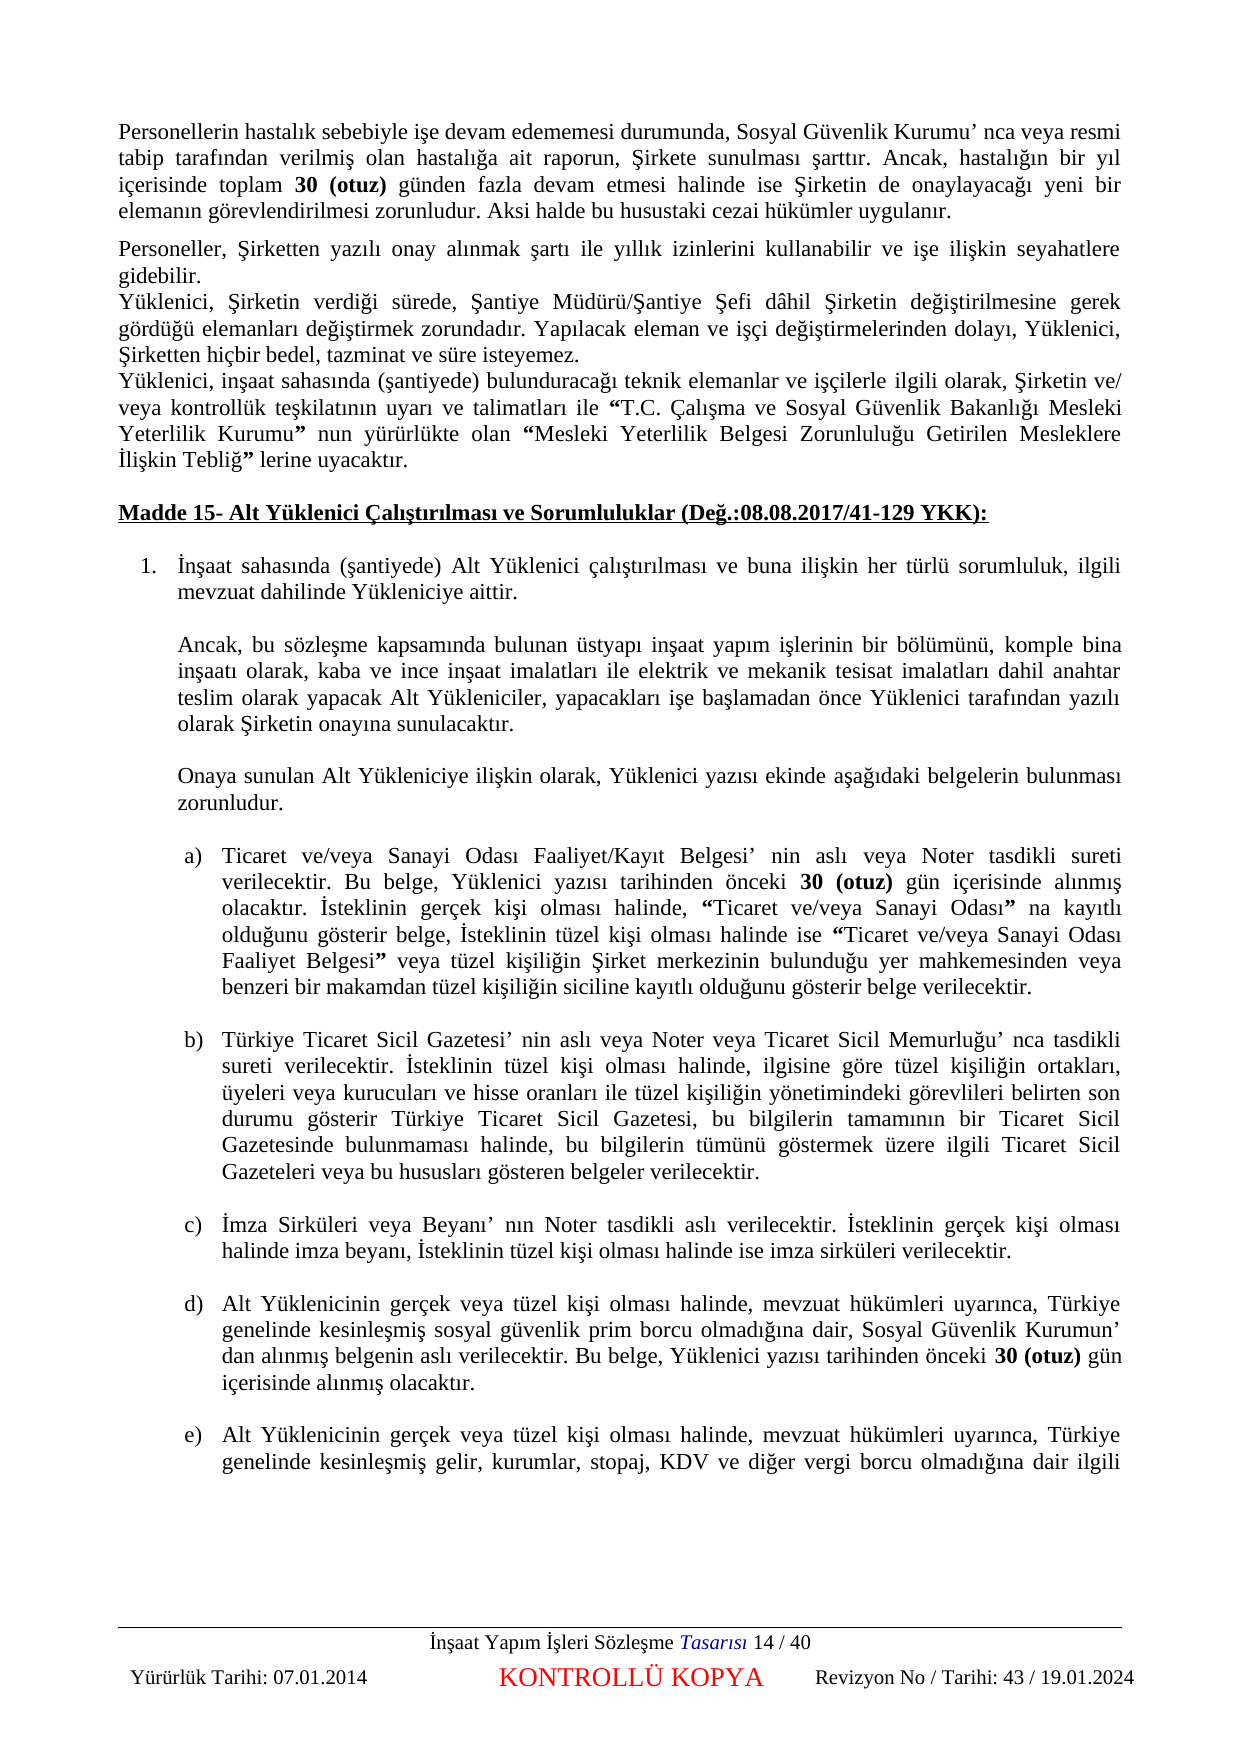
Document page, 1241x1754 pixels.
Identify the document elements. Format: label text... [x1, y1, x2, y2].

list Alt Yüklenicinin gerçek veya tüzel kişi olması halinde, mevzuat hükümleri uyarınca, Türkiye genelinde kesinleşmiş sosyal güvenlik prim borcu olmadığına dair, Sosyal Güvenlik Kurumun’ dan alınmış belgenin aslı verilecektir. Bu belge, Yüklenici yazısı tarihinden önceki 30 (otuz) gün içerisinde alınmış olacaktır. [184, 1290, 1122, 1395]
subtitle Madde 15- Alt Yüklenici Çalıştırılması ve Sorumluluklar (Değ.:08.08.2017/41-129 YKK): [118, 499, 1122, 525]
list Türkiye Ticaret Sicil Gazetesi’ nin aslı veya Noter veya Ticaret Sicil Memurluğu’ nca tasdikli sureti verilecektir. İsteklinin tüzel kişi olması halinde, ilgisine göre tüzel kişiliğin ortakları, üyeleri veya kurucuları ve hisse oranları ile tüzel kişiliğin yönetimindeki görevlileri belirten son durumu gösterir Türkiye Ticaret Sicil Gazetesi, bu bilgilerin tamamının bir Ticaret Sicil Gazetesinde bulunmaması halinde, bu bilgilerin tümünü göstermek üzere ilgili Ticaret Sicil Gazeteleri veya bu hususları gösteren belgeler verilecektir. [184, 1026, 1122, 1184]
list İnşaat sahasında (şantiyede) Alt Yüklenici çalıştırılması ve buna ilişkin her türlü sorumluluk, ilgili mevzuat dahilinde Yükleniciye aittir. [140, 552, 1122, 604]
list İmza Sirküleri veya Beyanı’ nın Noter tasdikli aslı verilecektir. İsteklinin gerçek kişi olması halinde imza beyanı, İsteklinin tüzel kişi olması halinde ise imza sirküleri verilecektir. [184, 1211, 1122, 1263]
text Onaya sunulan Alt Yükleniciye ilişkin olarak, Yüklenici yazısı ekinde aşağıdaki belgelerin bulunması zorunludur. [177, 763, 1122, 815]
text Ancak, bu sözleşme kapsamında bulunan üstyapı inşaat yapım işlerinin bir bölümünü, komple bina inşaatı olarak, kaba ve ince inşaat imalatları ile elektrik ve mekanik tesisat imalatları dahil anahtar teslim olarak yapacak Alt Yükleniciler, yapacakları işe başlamadan önce Yüklenici tarafından yazılı olarak Şirketin onayına sunulacaktır. [177, 631, 1122, 736]
text Yüklenici, Şirketin verdiği sürede, Şantiye Müdürü/Şantiye Şefi dâhil Şirketin değiştirilmesine gerek gördüğü elemanları değiştirmek zorundadır. Yapılacak eleman ve işçi değiştirmelerinden dolayı, Yüklenici, Şirketten hiçbir bedel, tazminat ve süre isteyemez. [118, 288, 1122, 367]
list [184, 1421, 1122, 1474]
text Personellerin hastalık sebebiyle işe devam edememesi durumunda, Sosyal Güvenlik Kurumu’ nca veya resmi tabip tarafından verilmiş olan hastalığa ait raporun, Şirkete sunulması şarttır. Ancak, hastalığın bir yıl içerisinde toplam 30 (otuz) günden fazla devam etmesi halinde ise Şirketin de onaylayacağı yeni bir elemanın görevlendirilmesi zorunludur. Aksi halde bu husustaki cezai hükümler uygulanır. [118, 118, 1122, 223]
text Yüklenici, inşaat sahasında (şantiyede) bulunduracağı teknik elemanlar ve işçilerle ilgili olarak, Şirketin ve/ veya kontrollük teşkilatının uyarı ve talimatları ile “T.C. Çalışma ve Sosyal Güvenlik Bakanlığı Mesleki Yeterlilik Kurumu” nun yürürlükte olan “Mesleki Yeterlilik Belgesi Zorunluluğu Getirilen Mesleklere İlişkin Tebliğ” lerine uyacaktır. [118, 367, 1122, 473]
text Personeller, Şirketten yazılı onay alınmak şartı ile yıllık izinlerini kullanabilir ve işe ilişkin seyahatlere gidebilir. [118, 236, 1122, 288]
list Ticaret ve/veya Sanayi Odası Faaliyet/Kayıt Belgesi’ nin aslı veya Noter tasdikli sureti verilecektir. Bu belge, Yüklenici yazısı tarihinden önceki 30 (otuz) gün içerisinde alınmış olacaktır. İsteklinin gerçek kişi olması halinde, “Ticaret ve/veya Sanayi Odası” na kayıtlı olduğunu gösterir belge, İsteklinin tüzel kişi olması halinde ise “Ticaret ve/veya Sanayi Odası Faaliyet Belgesi” veya tüzel kişiliğin Şirket merkezinin bulunduğu yer mahkemesinden veya benzeri bir makamdan tüzel kişiliğin siciline kayıtlı olduğunu gösterir belge verilecektir. [184, 842, 1122, 1000]
